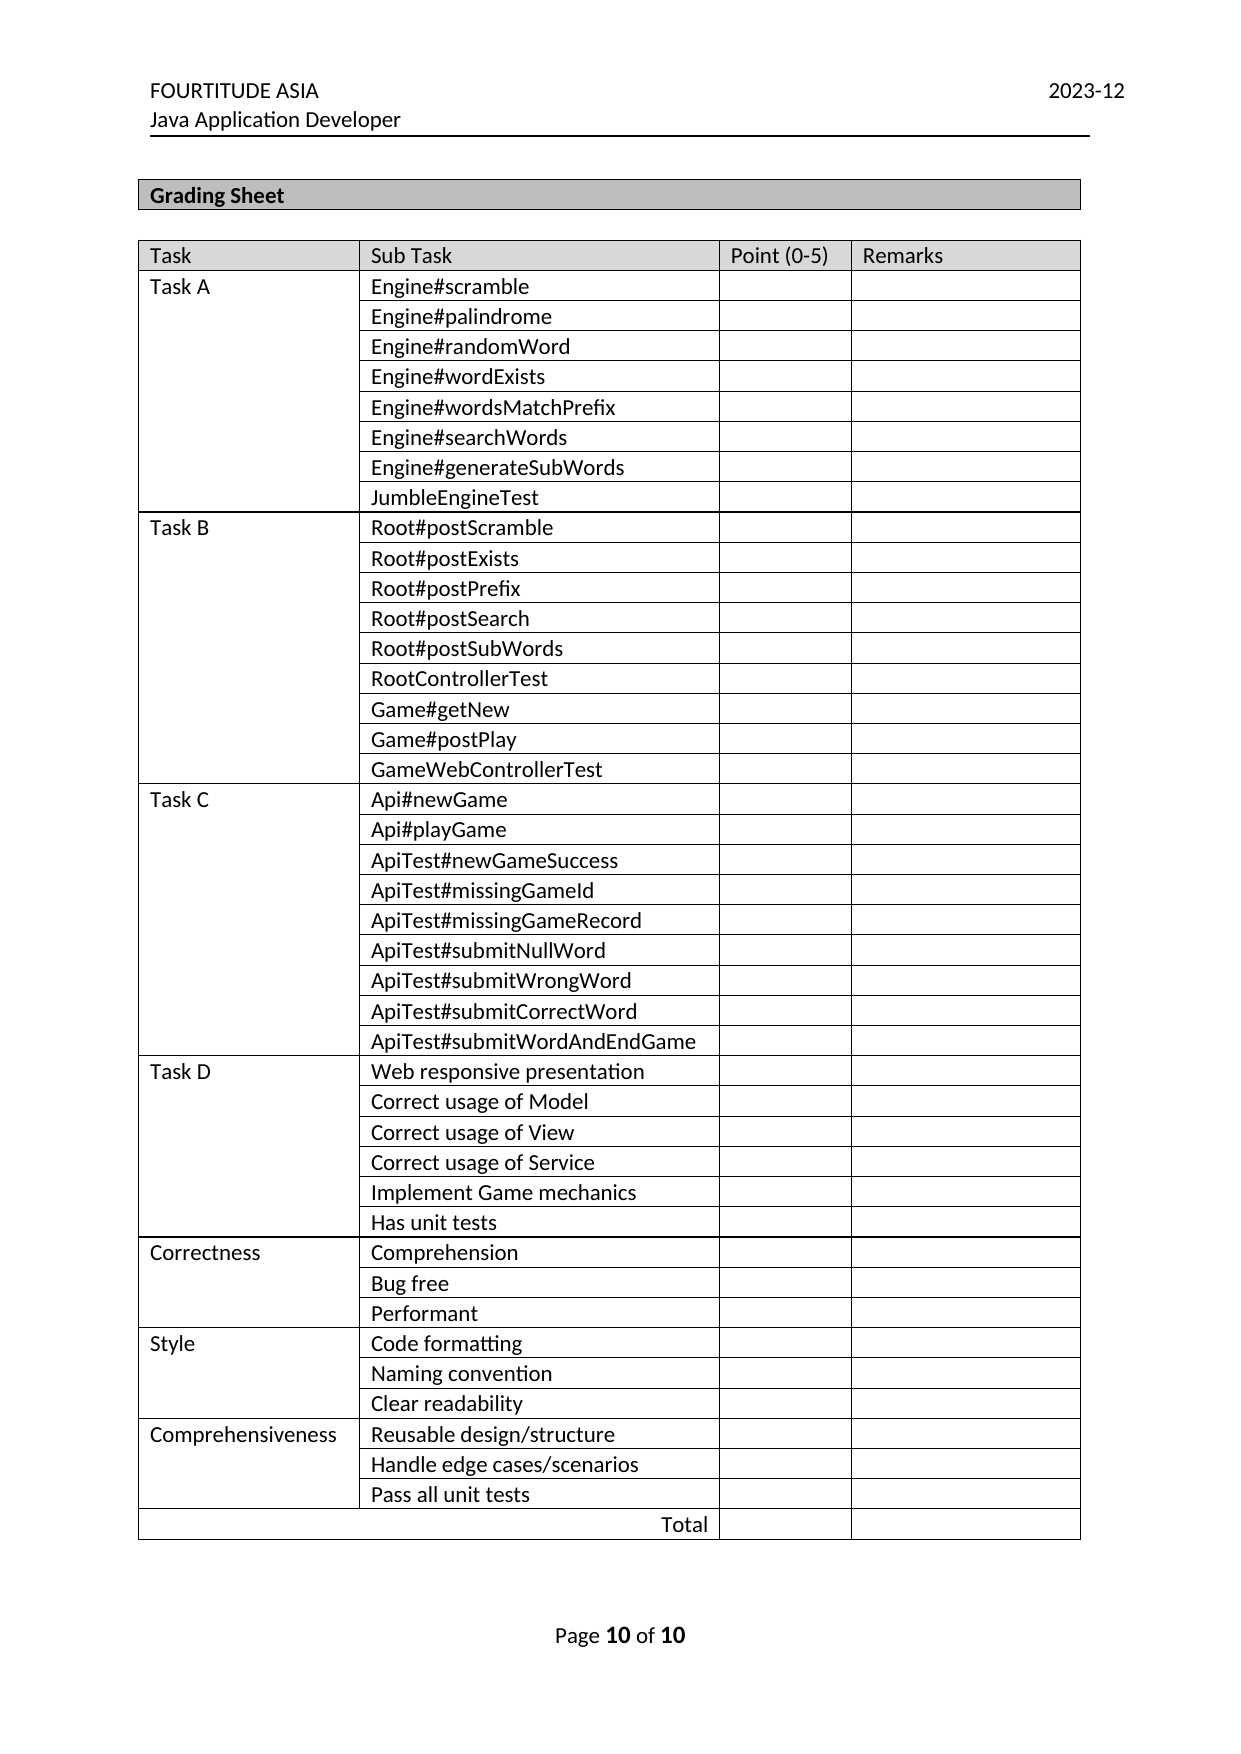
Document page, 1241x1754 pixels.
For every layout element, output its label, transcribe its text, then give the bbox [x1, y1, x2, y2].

table_cell Game#getNew [360, 694, 719, 723]
table_cell [852, 996, 1080, 1025]
table_cell Engine#wordsMatchPrefix [360, 392, 719, 421]
table_cell Root#postPrefix [360, 573, 719, 602]
table_header Point (0-5) [720, 241, 851, 270]
table_cell [720, 1238, 851, 1267]
table_cell Engine#randomWord [360, 331, 719, 360]
table_cell [720, 1086, 851, 1116]
table_cell [720, 452, 851, 481]
table_cell [720, 1358, 851, 1387]
table_cell [852, 633, 1080, 662]
table_cell Comprehension [360, 1238, 719, 1267]
table_cell JumbleEngineTest [360, 482, 719, 511]
table_cell [852, 754, 1080, 783]
table_cell Has unit tests [360, 1207, 719, 1236]
table_cell [852, 513, 1080, 542]
table_cell [852, 875, 1080, 904]
table_header Sub Task [360, 241, 719, 270]
table_cell Game#postPlay [360, 724, 719, 753]
table_cell [852, 905, 1080, 934]
table_cell [720, 361, 851, 391]
table_cell [852, 664, 1080, 693]
table_cell [852, 1449, 1080, 1478]
table_cell [720, 905, 851, 934]
table_cell [852, 1479, 1080, 1508]
table_cell Reusable design/structure [360, 1419, 719, 1448]
table_cell Root#postExists [360, 543, 719, 572]
table_cell Root#postSubWords [360, 633, 719, 662]
table_cell [720, 1479, 851, 1508]
table_cell [720, 815, 851, 844]
table_header Task [139, 241, 359, 270]
table_cell [852, 361, 1080, 391]
table_cell Naming convention [360, 1358, 719, 1387]
table_cell Total [139, 1509, 719, 1538]
table_cell [852, 301, 1080, 330]
table_cell [852, 1026, 1080, 1055]
table_cell [852, 482, 1080, 511]
table_cell Handle edge cases/scenarios [360, 1449, 719, 1478]
table_cell [852, 1117, 1080, 1146]
table_cell [852, 1328, 1080, 1357]
table_cell Code formatting [360, 1328, 719, 1357]
table_cell [852, 1389, 1080, 1418]
table_cell Pass all unit tests [360, 1479, 719, 1508]
table_cell Task D [139, 1056, 359, 1236]
table_cell [852, 422, 1080, 451]
table_cell [720, 784, 851, 813]
table_cell [720, 422, 851, 451]
table_cell GameWebControllerTest [360, 754, 719, 783]
table_cell [720, 1177, 851, 1206]
table_cell [852, 452, 1080, 481]
table_cell [720, 1449, 851, 1478]
table_cell [852, 331, 1080, 360]
table_cell [852, 1177, 1080, 1206]
table_cell [720, 301, 851, 330]
table_cell [720, 543, 851, 572]
table_cell [852, 603, 1080, 632]
table_cell Clear readability [360, 1389, 719, 1418]
table_cell Correct usage of Model [360, 1086, 719, 1116]
table_cell Task A [139, 271, 359, 511]
table_cell [852, 1509, 1080, 1538]
table_cell [852, 1147, 1080, 1176]
table_cell [852, 1238, 1080, 1267]
table_cell [720, 966, 851, 995]
table_cell [720, 331, 851, 360]
table_cell [852, 845, 1080, 874]
table_cell Engine#wordExists [360, 361, 719, 391]
table_cell [720, 664, 851, 693]
table_cell [852, 271, 1080, 300]
table_cell Style [139, 1328, 359, 1418]
table_cell [852, 935, 1080, 964]
table_cell ApiTest#submitWordAndEndGame [360, 1026, 719, 1055]
table_cell Web responsive presentation [360, 1056, 719, 1085]
table_cell [852, 392, 1080, 421]
table_cell [720, 1207, 851, 1236]
table_cell [720, 1026, 851, 1055]
table_cell [720, 392, 851, 421]
table_cell Root#postSearch [360, 603, 719, 632]
table_cell [852, 1086, 1080, 1116]
table_cell [720, 1147, 851, 1176]
table_cell Comprehensiveness [139, 1419, 359, 1508]
table_cell [852, 724, 1080, 753]
table_cell [852, 543, 1080, 572]
table_cell [720, 271, 851, 300]
table_cell [720, 1268, 851, 1297]
table_cell Correct usage of Service [360, 1147, 719, 1176]
table_cell [720, 1389, 851, 1418]
table_cell [720, 633, 851, 662]
table_cell [720, 1509, 851, 1538]
table_cell Task B [139, 513, 359, 783]
table_cell ApiTest#missingGameRecord [360, 905, 719, 934]
table_cell [852, 1298, 1080, 1327]
table_cell RootControllerTest [360, 664, 719, 693]
table_header Remarks [852, 241, 1080, 270]
table_cell [852, 966, 1080, 995]
table_cell [720, 1056, 851, 1085]
table_cell [720, 603, 851, 632]
table_cell [720, 875, 851, 904]
table_cell [720, 513, 851, 542]
table_cell [720, 694, 851, 723]
table_header Grading Sheet [139, 180, 1080, 209]
table_cell Api#newGame [360, 784, 719, 813]
table_cell Implement Game mechanics [360, 1177, 719, 1206]
table_cell [720, 754, 851, 783]
table_cell [720, 935, 851, 964]
table_cell Engine#palindrome [360, 301, 719, 330]
table_cell [852, 815, 1080, 844]
table_cell [720, 996, 851, 1025]
table_cell [720, 1419, 851, 1448]
table_cell Bug free [360, 1268, 719, 1297]
table_cell [720, 482, 851, 511]
table_cell [720, 1117, 851, 1146]
table_cell ApiTest#missingGameId [360, 875, 719, 904]
table_cell ApiTest#newGameSuccess [360, 845, 719, 874]
table_cell Correctness [139, 1238, 359, 1327]
table_cell Task C [139, 784, 359, 1055]
table_cell [852, 1268, 1080, 1297]
table_cell [720, 1328, 851, 1357]
table_cell Engine#searchWords [360, 422, 719, 451]
table_cell Performant [360, 1298, 719, 1327]
table_cell [720, 1298, 851, 1327]
table_cell [852, 784, 1080, 813]
table_cell [720, 845, 851, 874]
table_cell [852, 573, 1080, 602]
table_cell [852, 1056, 1080, 1085]
table_cell [852, 1358, 1080, 1387]
table_cell Engine#generateSubWords [360, 452, 719, 481]
table_cell Engine#scramble [360, 271, 719, 300]
table_cell [852, 694, 1080, 723]
table_cell ApiTest#submitCorrectWord [360, 996, 719, 1025]
table_cell [852, 1419, 1080, 1448]
table_cell Root#postScramble [360, 513, 719, 542]
table_cell [720, 573, 851, 602]
table_cell Api#playGame [360, 815, 719, 844]
table_cell ApiTest#submitNullWord [360, 935, 719, 964]
table_cell [852, 1207, 1080, 1236]
table_cell Correct usage of View [360, 1117, 719, 1146]
table_cell ApiTest#submitWrongWord [360, 966, 719, 995]
table_cell [720, 724, 851, 753]
